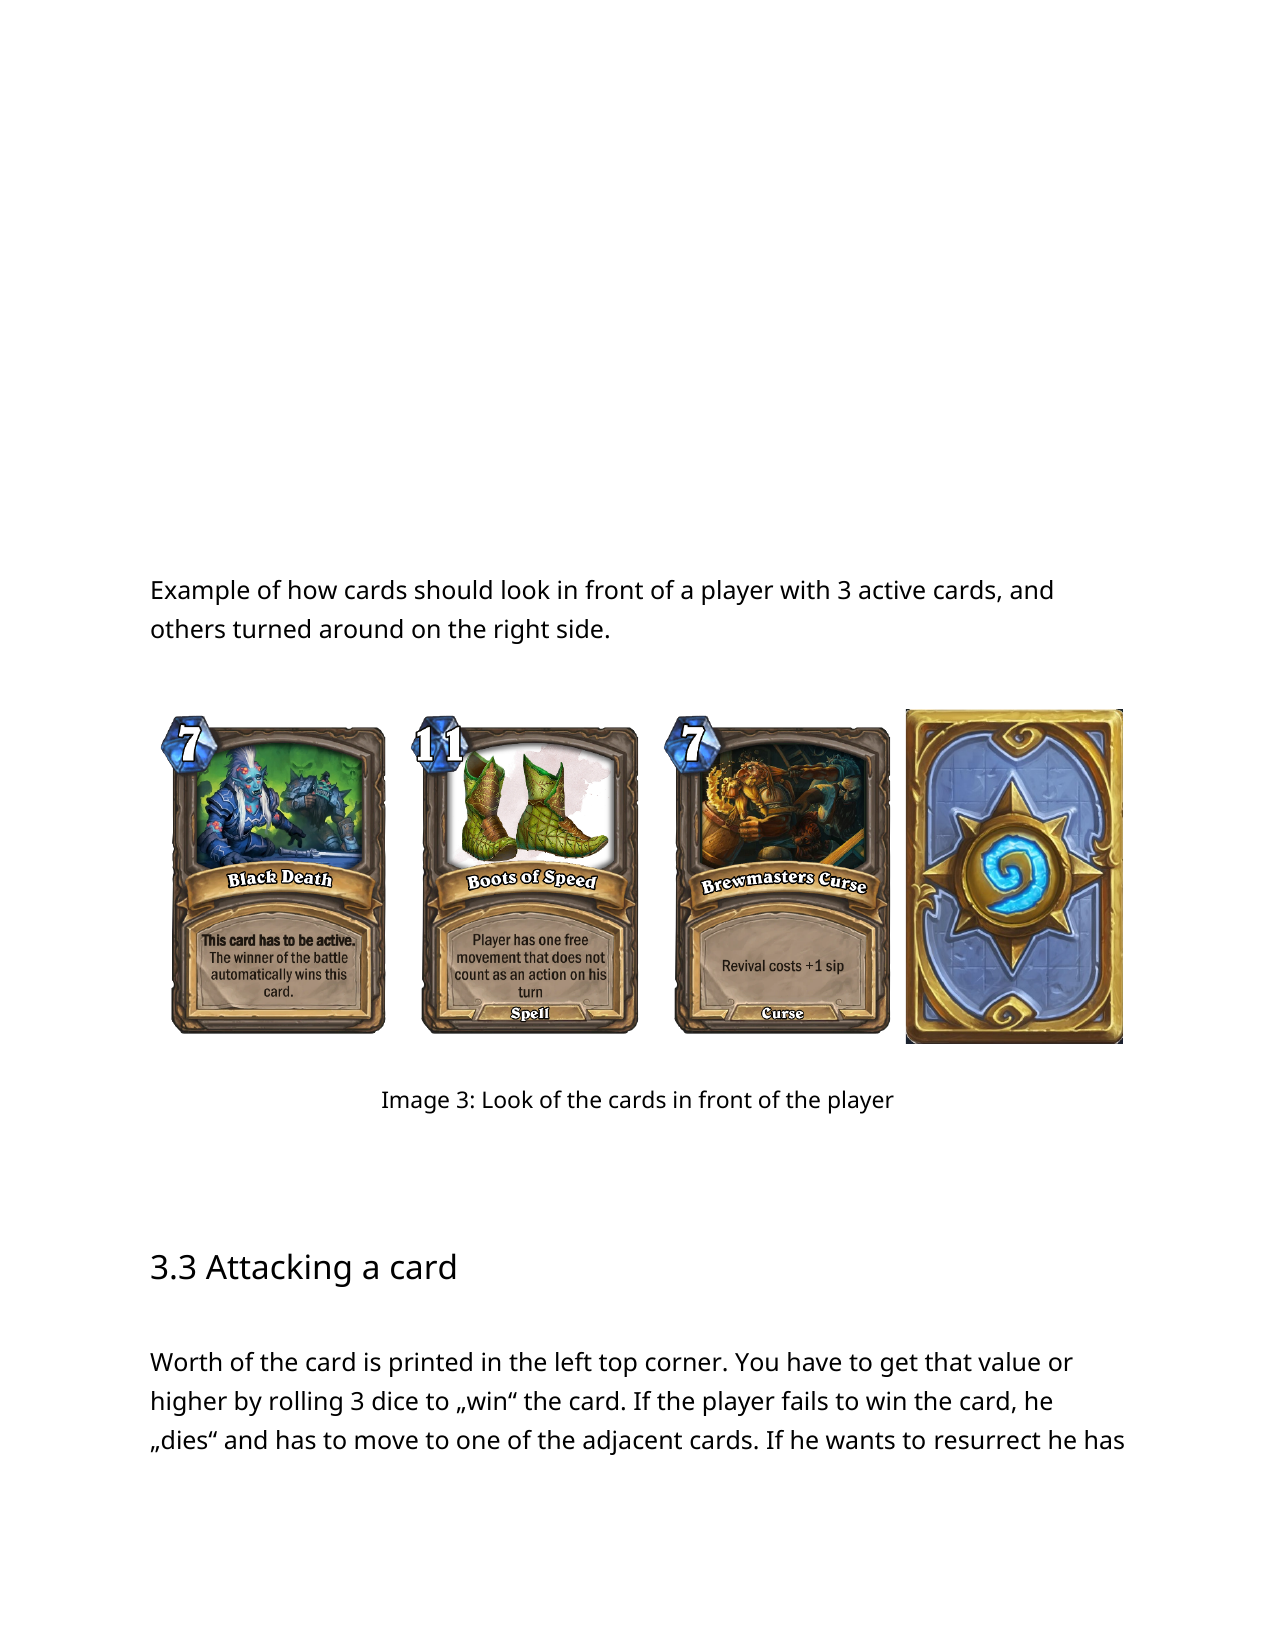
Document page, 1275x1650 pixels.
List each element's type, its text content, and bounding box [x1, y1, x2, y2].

subtitle 3.3 Attacking a card [150, 1244, 1125, 1289]
text Image 3: Look of the cards in front of the player [150, 1084, 1125, 1116]
text Example of how cards should look in front of a player with 3 active cards, and others turned around on the right side. [150, 573, 1125, 646]
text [150, 1344, 1125, 1457]
picture [150, 688, 1123, 1044]
